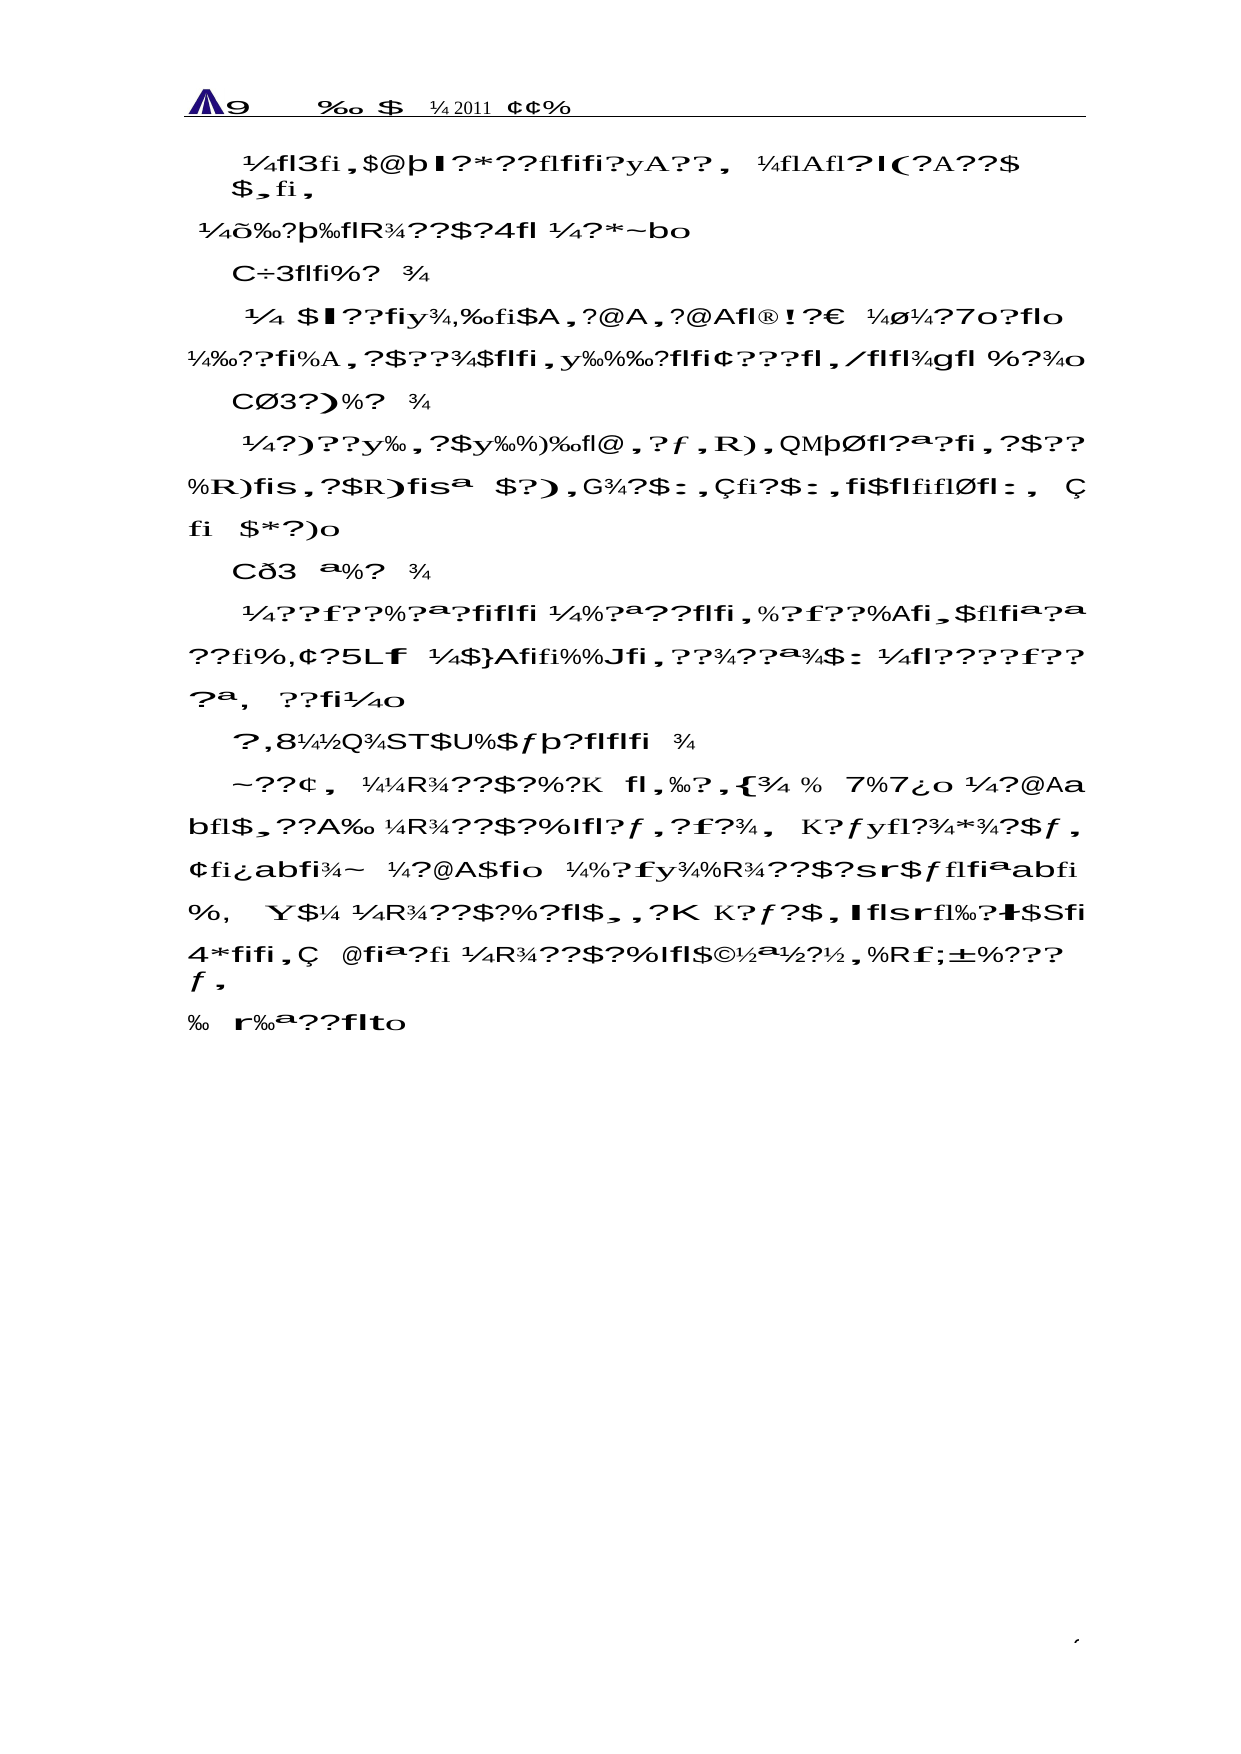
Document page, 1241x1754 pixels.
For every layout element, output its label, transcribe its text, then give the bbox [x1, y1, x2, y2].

text ¼??f??%?ª?fiflfi ¼%?ª??flfi,%?f??%Afi,$flfiª?ª [231, 601, 1107, 627]
text %R)fis,?$R)fisª $?),G¾?$:,Çfi?$:,fi$flfiflØfl:, Ç [187, 474, 1107, 499]
text ¼fl3fi,$@þI?*??flfifi?yA??, ¼flAfl?I(?A??$$,fi, [231, 150, 1107, 201]
text CØ3?)%? ¾ [231, 388, 1107, 414]
text bfl$,??A‰ ¼R¾??$?%Ifl?ƒ,?f?¾, K?ƒyfl?¾*¾?$ƒ, [187, 814, 1107, 839]
text C÷3flfi%? ¾ [231, 261, 1107, 286]
text ?ª, ??fi¼o [187, 687, 1107, 712]
text ¢fi¿abfi¾~ ¼?@A$fio ¼%?fy¾%R¾??$?sr$ƒflfiªabfi [187, 857, 1107, 882]
text ¼‰??fi%A,?$??¾$flfi,y‰%‰?flfi¢???fl,/flfl¾gfl %?¾o [187, 346, 1107, 371]
text Cð3 ª%? ¾ [231, 559, 1107, 584]
text ¼?)??y‰,?$y‰%)‰fl@,?ƒ,R),QMþØfl?ª?fi,?$?? [231, 431, 1107, 456]
text ¼õ‰?þ‰flR¾??$?4fl ¼?*~bo [187, 218, 1107, 243]
text 4*fifi,Ç @fiª?fi ¼R¾??$?%Ifl$©½ª½?½,%Rf;±%???ƒ, [187, 942, 1107, 992]
text ‰ r‰ª??flto [187, 1010, 1107, 1035]
text ¼ $l??fiy¾,‰fi$A,?@A,?@Afl®!?€ ¼ø¼?7o?flo [231, 303, 1107, 329]
text ??fi%,¢?5Lf ¼$}Afifi%%Jfi,??¾??ª¾$: ¼fl????f?? [187, 644, 1107, 669]
text ~??¢, ¼¼R¾??$?%?K fl,‰?,{¾ % 7%7¿o ¼?@Aa [231, 772, 1107, 797]
text fi $*?)o [187, 516, 1107, 542]
text ?,8¼½Q¾ST$U%$ƒþ?flflfi ¾ [231, 729, 1107, 754]
text %, Y$¼ ¼R¾??$?%?fl$,,?K K?ƒ?$,Iflsrfl‰?ł$Sfi [187, 899, 1107, 925]
picture [187, 88, 225, 115]
